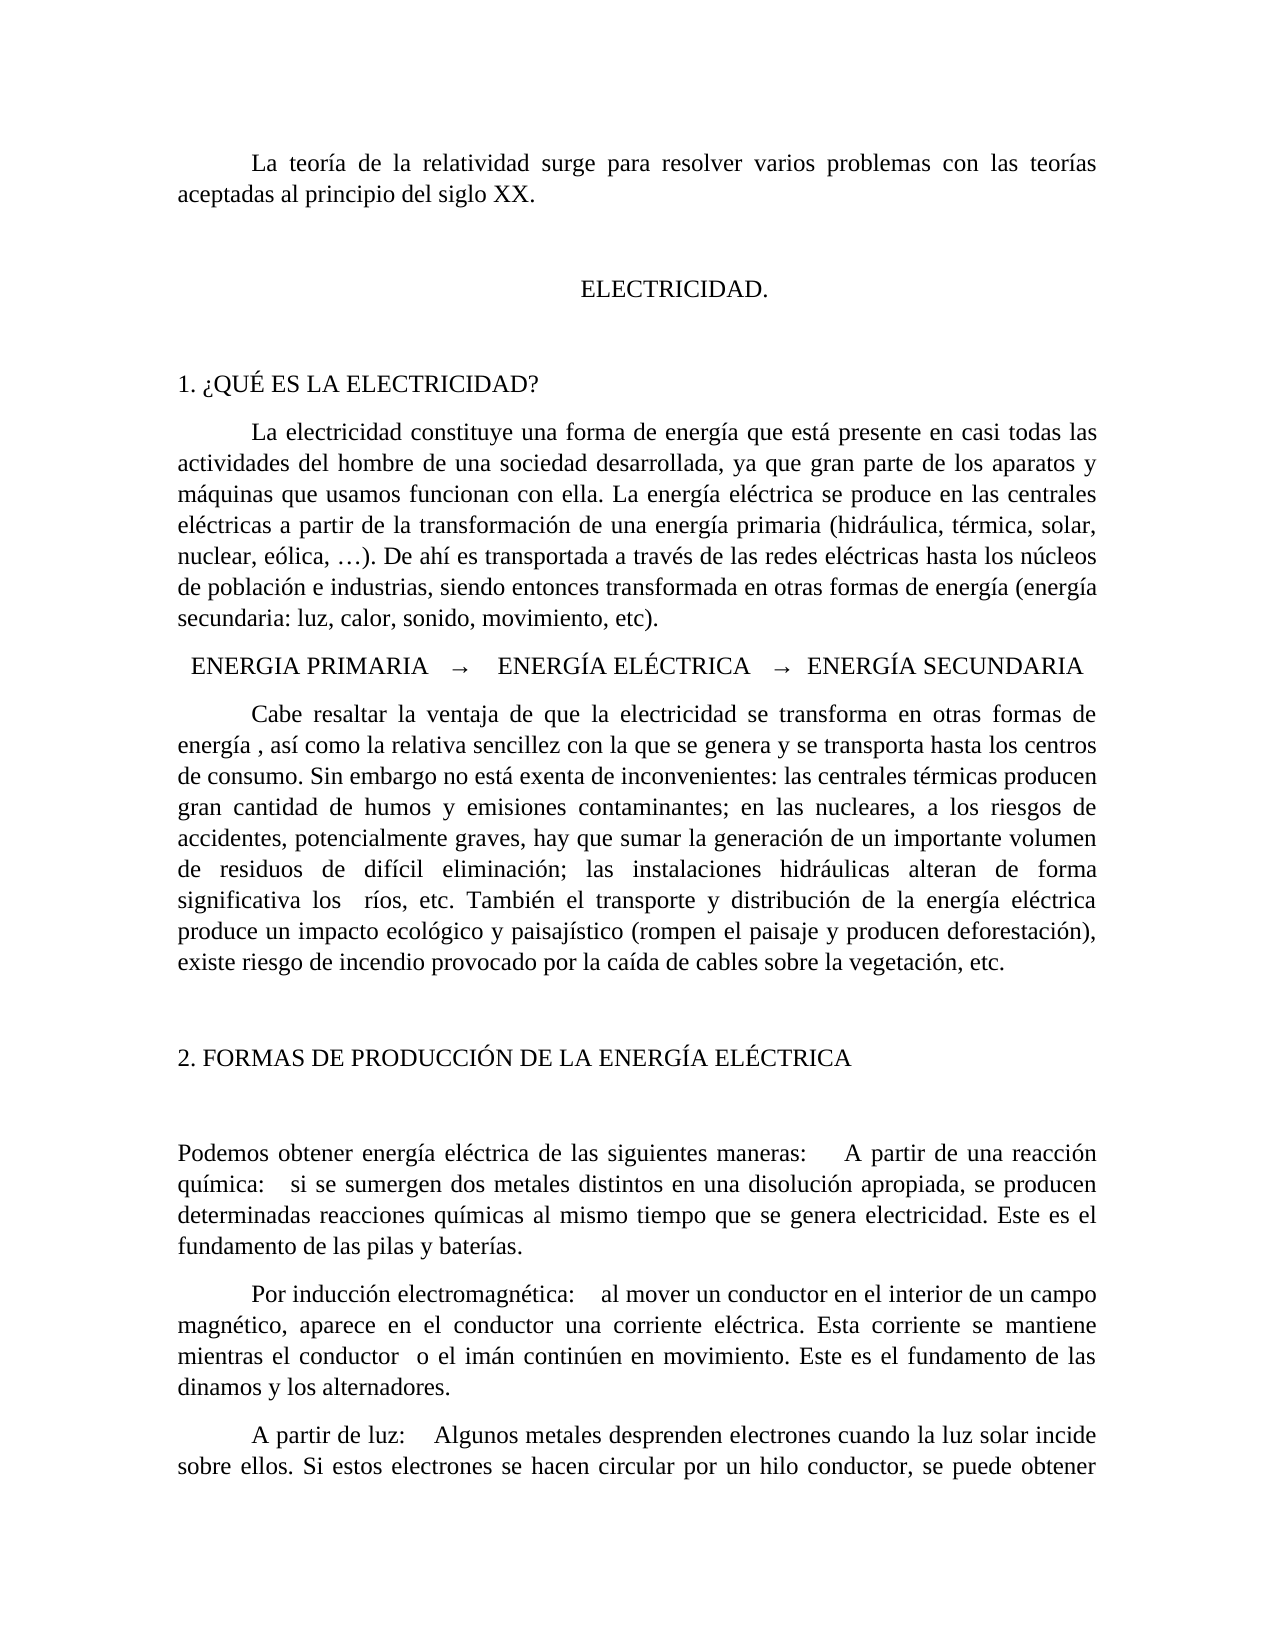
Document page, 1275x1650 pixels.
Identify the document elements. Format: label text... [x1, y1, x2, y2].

text Podemos obtener energía eléctrica de las siguientes maneras:  A partir de una reacción química: si se sumergen dos metales distintos en una disolución apropiada, se producen determinadas reacciones químicas al mismo tiempo que se genera electricidad. Este es el fundamento de las pilas y baterías. [177, 1138, 1098, 1260]
text La teoría de la relatividad surge para resolver varios problemas con las teorías aceptadas al principio del siglo XX. [177, 148, 1098, 207]
text ENERGIA PRIMARIA → ENERGÍA ELÉCTRICA → ENERGÍA SECUNDARIA [177, 651, 1098, 680]
text 1. ¿QUÉ ES LA ELECTRICIDAD? [177, 369, 1098, 398]
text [177, 1420, 1098, 1479]
text 2. FORMAS DE PRODUCCIÓN DE LA ENERGÍA ELÉCTRICA [177, 1043, 1098, 1071]
text ELECTRICIDAD. [177, 274, 1098, 303]
text Cabe resaltar la ventaja de que la electricidad se transforma en otras formas de energía , así como la relativa sencillez con la que se genera y se transporta hasta los centros de consumo. Sin embargo no está exenta de inconvenientes: las centrales térmicas producen gran cantidad de humos y emisiones contaminantes; en las nucleares, a los riesgos de accidentes, potencialmente graves, hay que sumar la generación de un importante volumen de residuos de difícil eliminación; las instalaciones hidráulicas alteran de forma significativa los ríos, etc. También el transporte y distribución de la energía eléctrica produce un impacto ecológico y paisajístico (rompen el paisaje y producen deforestación), existe riesgo de incendio provocado por la caída de cables sobre la vegetación, etc. [177, 699, 1098, 976]
text La electricidad constituye una forma de energía que está presente en casi todas las actividades del hombre de una sociedad desarrollada, ya que gran parte de los aparatos y máquinas que usamos funcionan con ella. La energía eléctrica se produce en las centrales eléctricas a partir de la transformación de una energía primaria (hidráulica, térmica, solar, nuclear, eólica, …). De ahí es transportada a través de las redes eléctricas hasta los núcleos de población e industrias, siendo entonces transformada en otras formas de energía (energía secundaria: luz, calor, sonido, movimiento, etc). [177, 417, 1098, 632]
text Por inducción electromagnética: al mover un conductor en el interior de un campo magnético, aparece en el conductor una corriente eléctrica. Esta corriente se mantiene mientras el conductor o el imán continúen en movimiento. Este es el fundamento de las dinamos y los alternadores. [177, 1279, 1098, 1401]
